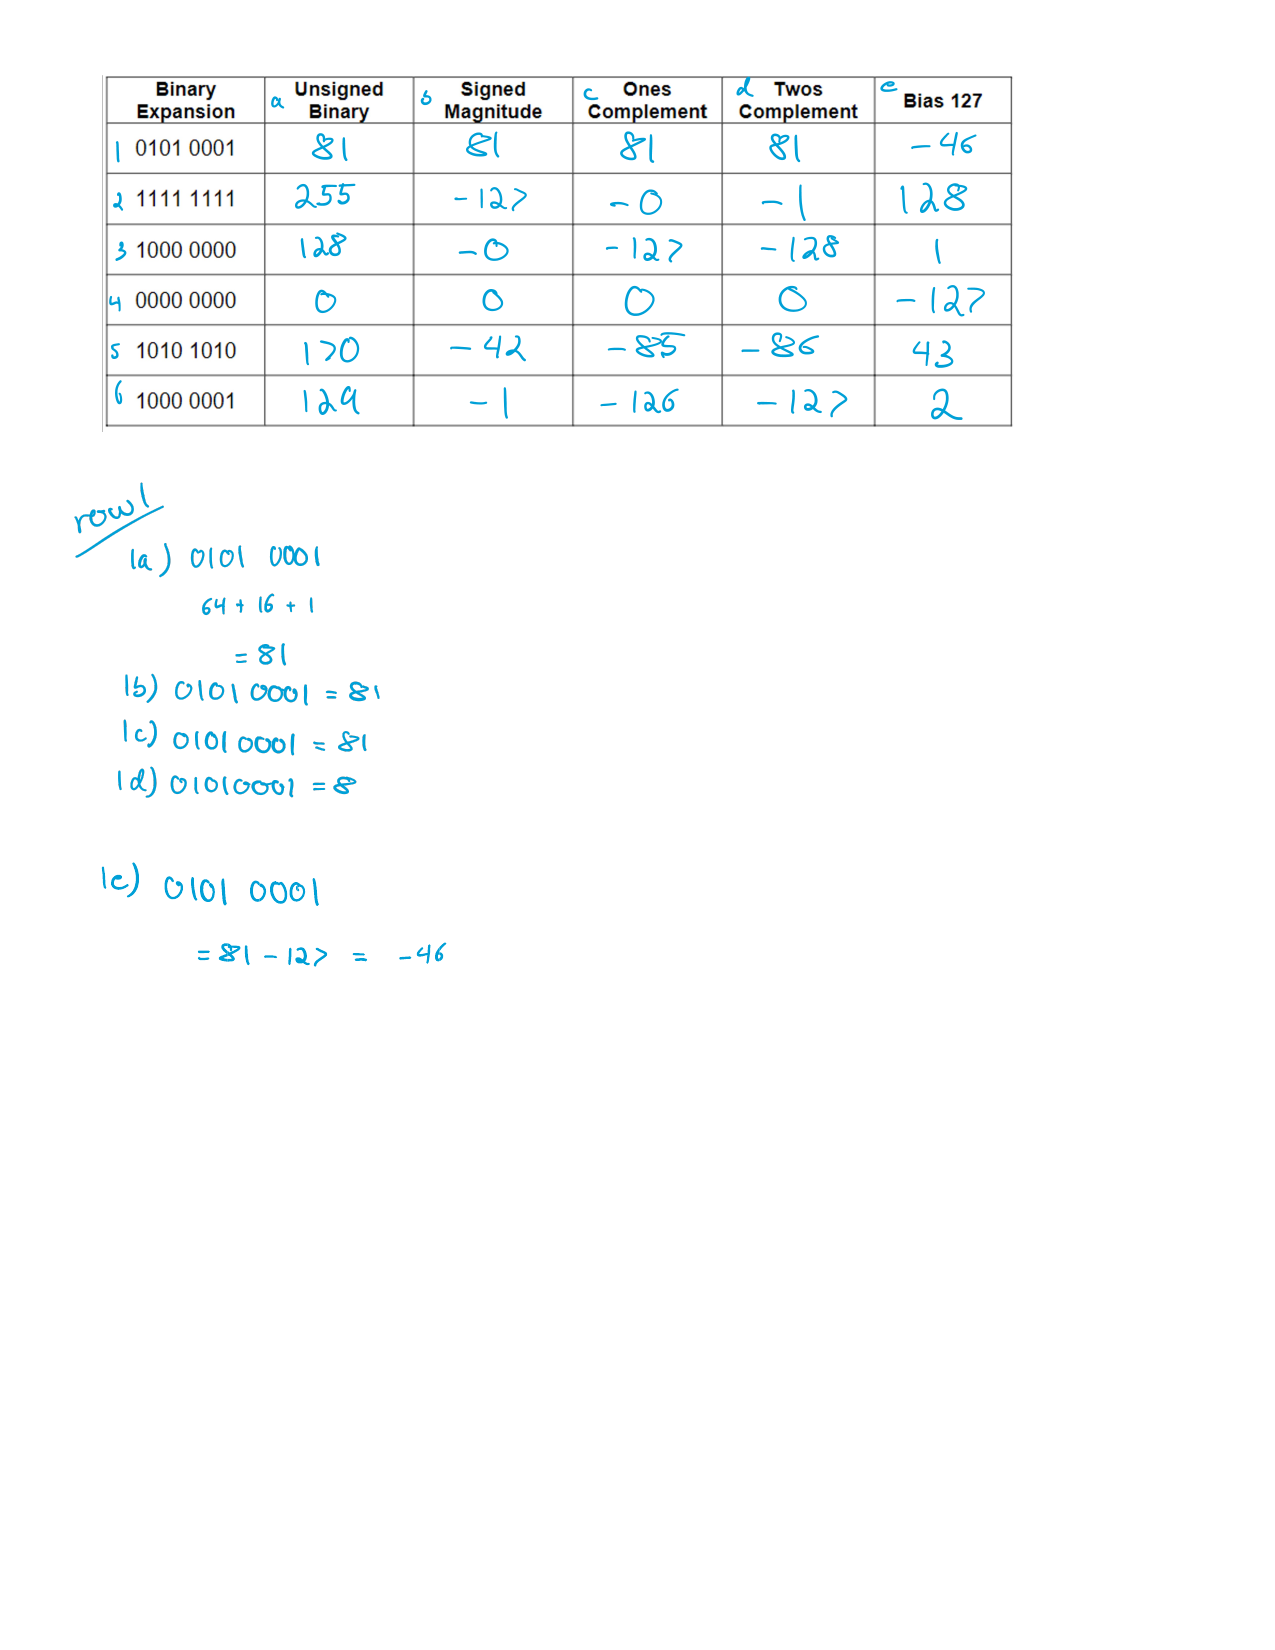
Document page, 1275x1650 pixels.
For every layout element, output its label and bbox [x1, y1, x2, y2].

picture [73, 74, 1018, 798]
